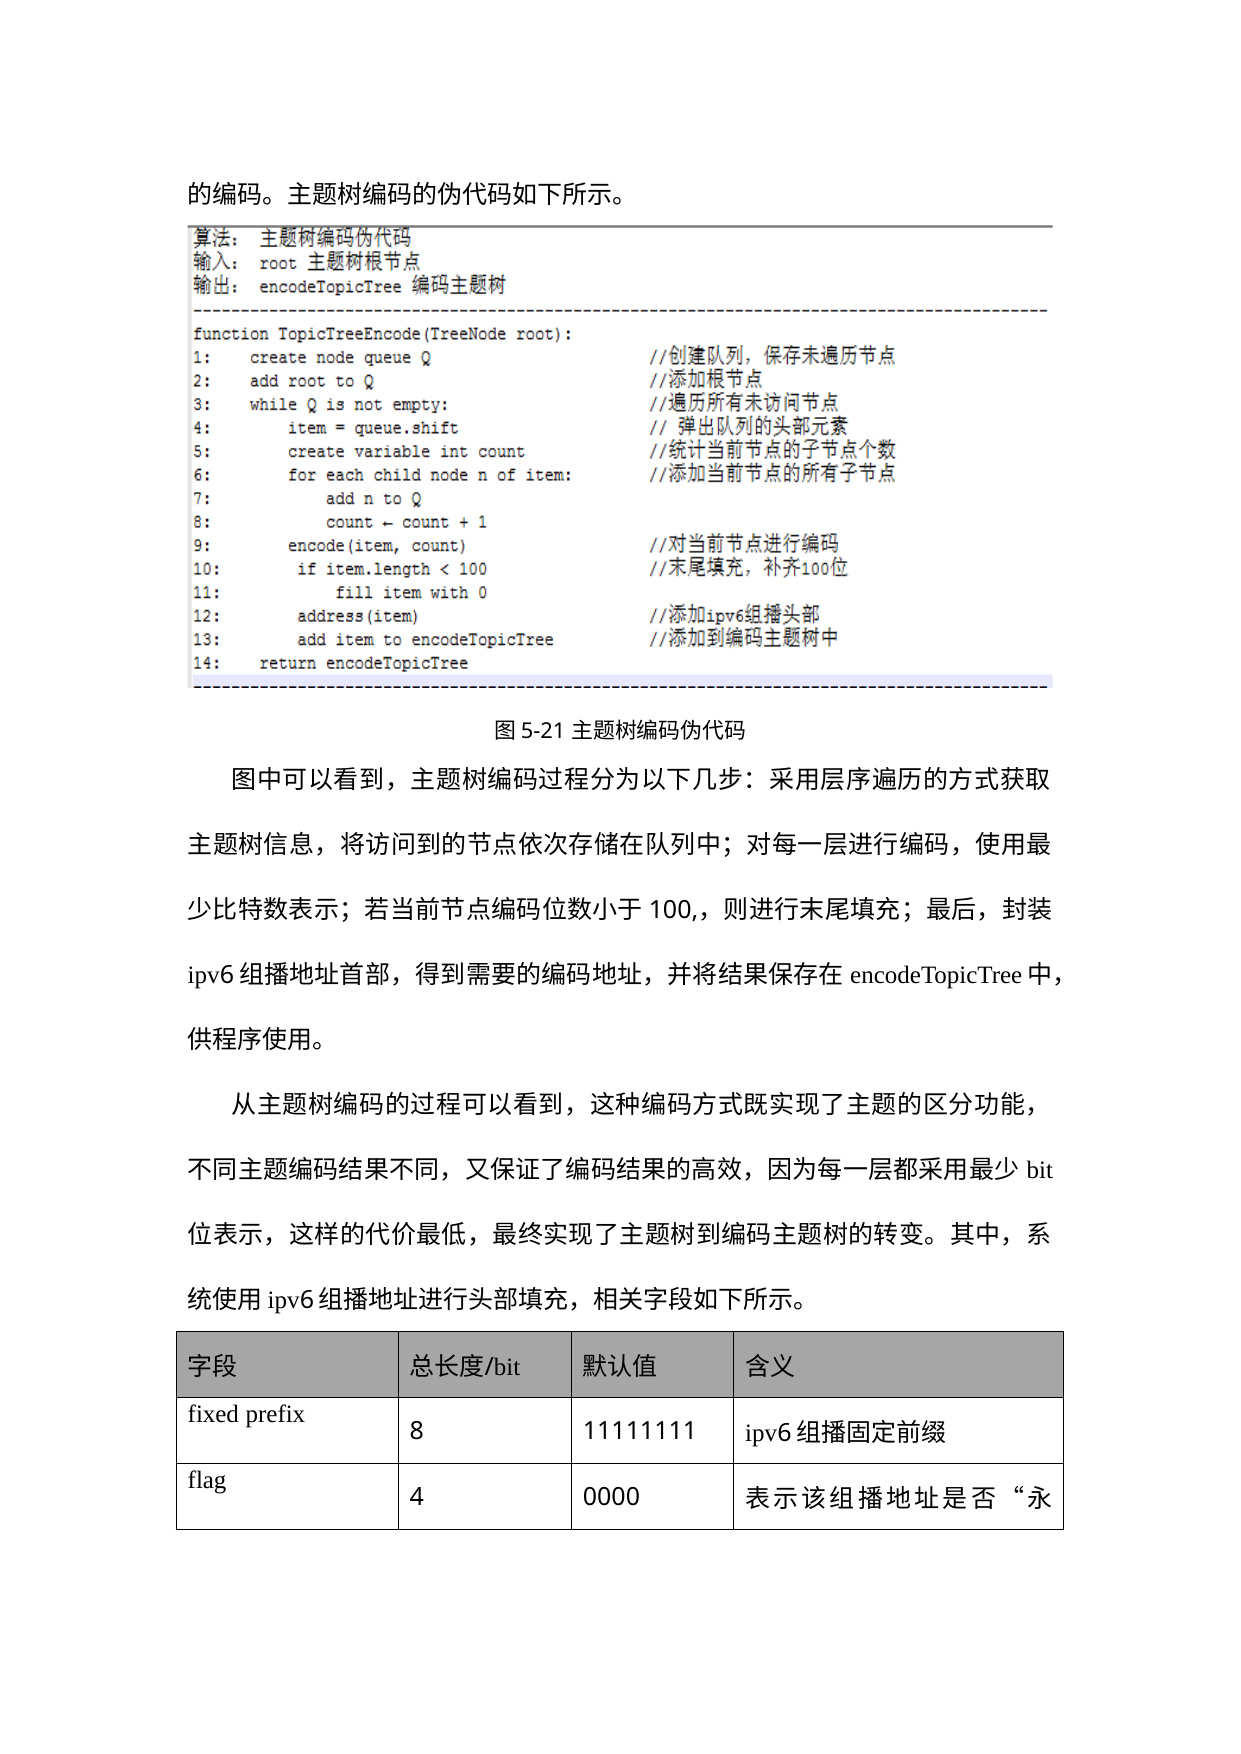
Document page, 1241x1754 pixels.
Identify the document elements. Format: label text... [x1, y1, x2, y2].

table_cell 11111111 [572, 1398, 733, 1463]
text 图5-21 主题树编码伪代码 [187, 713, 1053, 746]
table_header 含义 [734, 1332, 1063, 1397]
table_header 默认值 [572, 1332, 733, 1397]
table_cell 0000 [572, 1464, 733, 1529]
table_cell ipv6组播固定前缀 [734, 1398, 1063, 1463]
text 从主题树编码的过程可以看到，这种编码方式既实现了主题的区分功能，不同主题编码结果不同，又保证了编码结果的高效，因为每一层都采用最少bit位表示，这样的代价最低，最终实现了主题树到编码主题树的转变。其中，系统使用ipv6组播地址进行头部填充，相关字段如下所示。 [187, 1071, 1053, 1331]
picture [187, 225, 1053, 688]
table_cell fixed prefix [177, 1398, 398, 1463]
table_cell 8 [399, 1398, 571, 1463]
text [187, 161, 1053, 225]
table_header 字段 [177, 1332, 398, 1397]
table_cell 表示该组播地址是否“永久” [734, 1464, 1063, 1529]
text 图中可以看到，主题树编码过程分为以下几步：采用层序遍历的方式获取主题树信息，将访问到的节点依次存储在队列中；对每一层进行编码，使用最少比特数表示；若当前节点编码位数小于100,，则进行末尾填充；最后，封装ipv6组播地址首部，得到需要的编码地址，并将结果保存在encodeTopicTree中，供程序使用。 [187, 746, 1053, 1071]
table_cell flag [177, 1464, 398, 1529]
table_cell 4 [399, 1464, 571, 1529]
table_header 总长度/bit [399, 1332, 571, 1397]
